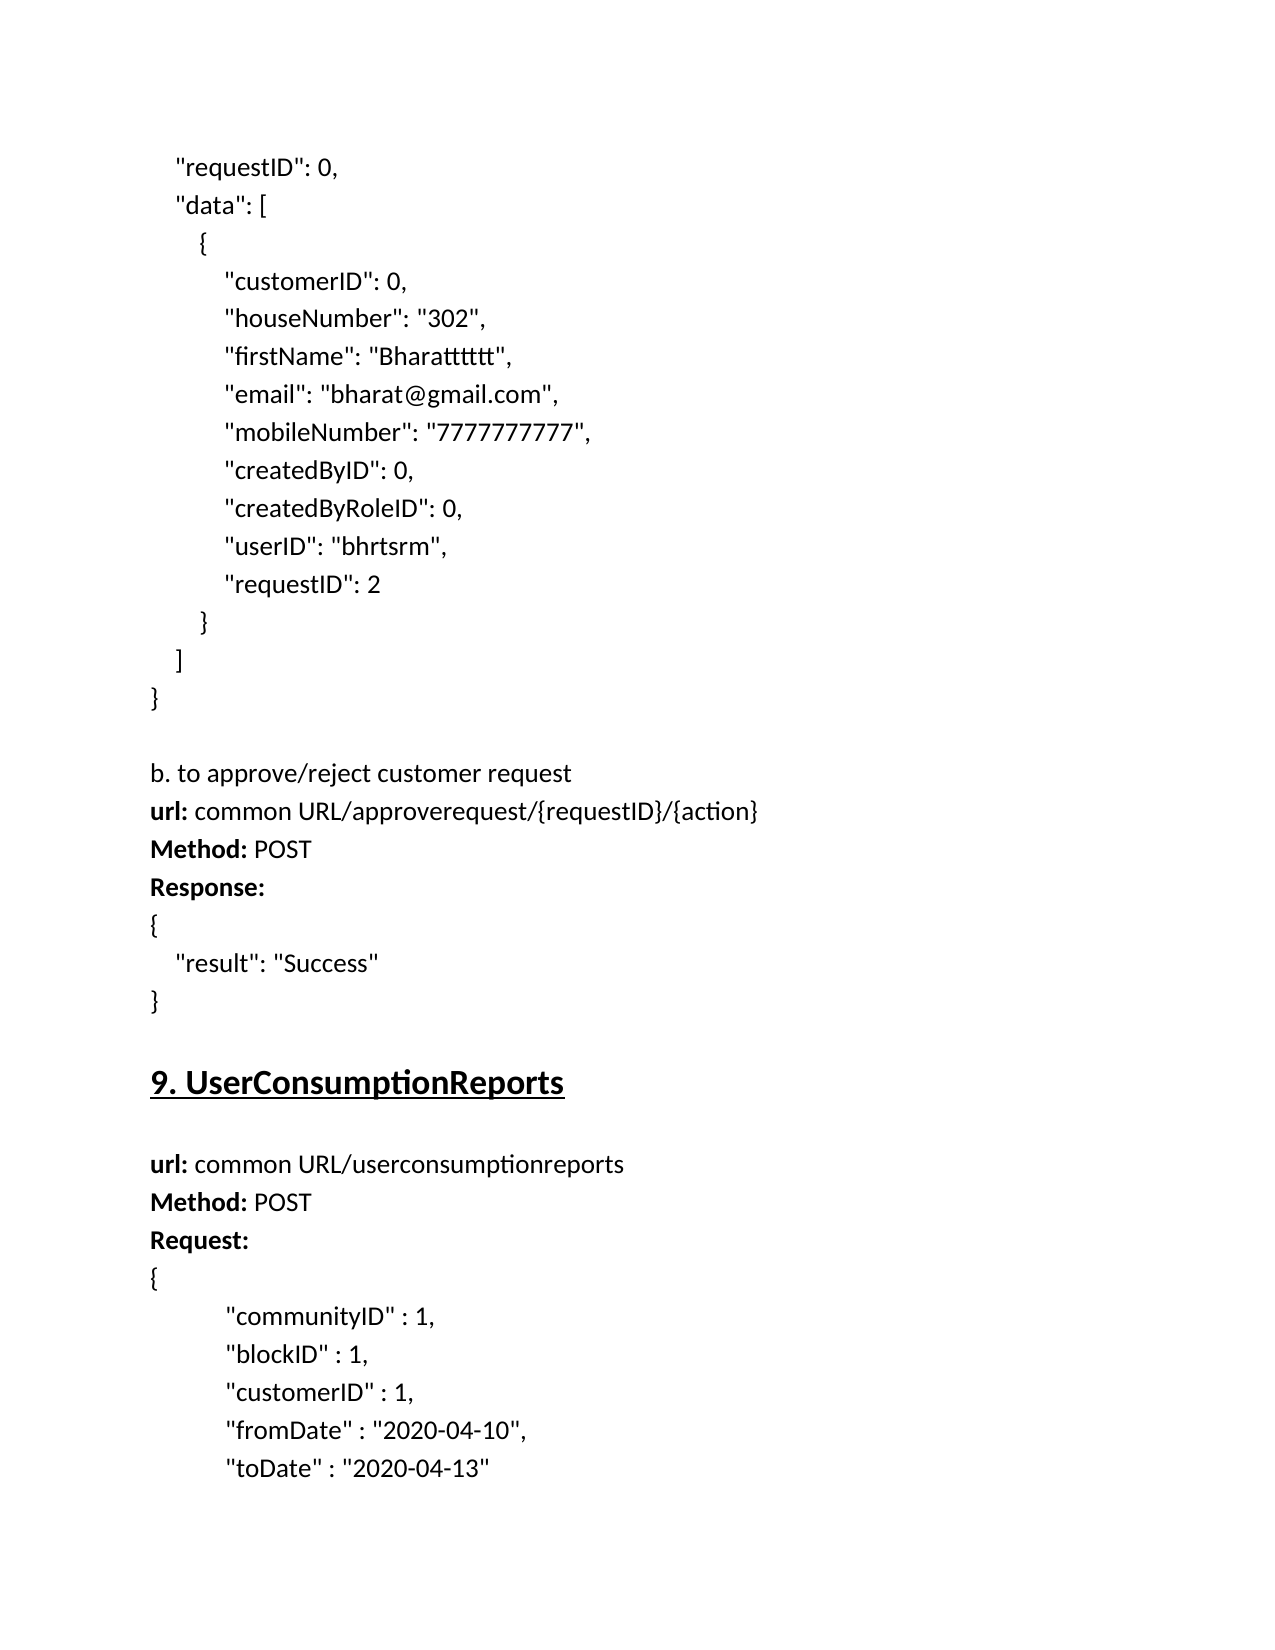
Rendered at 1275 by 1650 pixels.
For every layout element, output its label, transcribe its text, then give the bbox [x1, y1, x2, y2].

text { [150, 908, 1125, 941]
text "toDate" : "2020-04-13" [150, 1451, 1125, 1484]
text "customerID": 0, [150, 264, 1125, 297]
text "data": [ [150, 188, 1125, 221]
text Method: POST [150, 832, 1125, 866]
text ] [150, 643, 1125, 676]
text "houseNumber": "302", [150, 302, 1125, 335]
text Method: POST [150, 1186, 1125, 1218]
text Response: [150, 870, 1125, 903]
text } [150, 984, 1125, 1017]
text "fromDate" : "2020-04-10", [150, 1413, 1125, 1446]
text 9. UserConsumptionReports [150, 1060, 1125, 1103]
text "firstName": "Bharatttttt", [150, 339, 1125, 373]
text { [150, 226, 1125, 259]
text "customerID" : 1, [150, 1375, 1125, 1408]
text } [150, 681, 1125, 714]
text "result": "Success" [150, 946, 1125, 979]
text "email": "bharat@gmail.com", [150, 377, 1125, 411]
text "blockID" : 1, [150, 1337, 1125, 1370]
text Request: [150, 1223, 1125, 1256]
text "requestID": 0, [150, 150, 1125, 183]
text "communityID" : 1, [150, 1299, 1125, 1332]
text { [150, 1261, 1125, 1294]
text url: common URL/userconsumptionreports [150, 1148, 1125, 1181]
text } [150, 605, 1125, 638]
text "createdByID": 0, [150, 453, 1125, 486]
text "requestID": 2 [150, 567, 1125, 600]
text b. to approve/reject customer request [150, 757, 1125, 790]
text "mobileNumber": "7777777777", [150, 415, 1125, 448]
text url: common URL/approverequest/{requestID}/{action} [150, 794, 1125, 828]
text "userID": "bhrtsrm", [150, 529, 1125, 562]
text "createdByRoleID": 0, [150, 491, 1125, 524]
